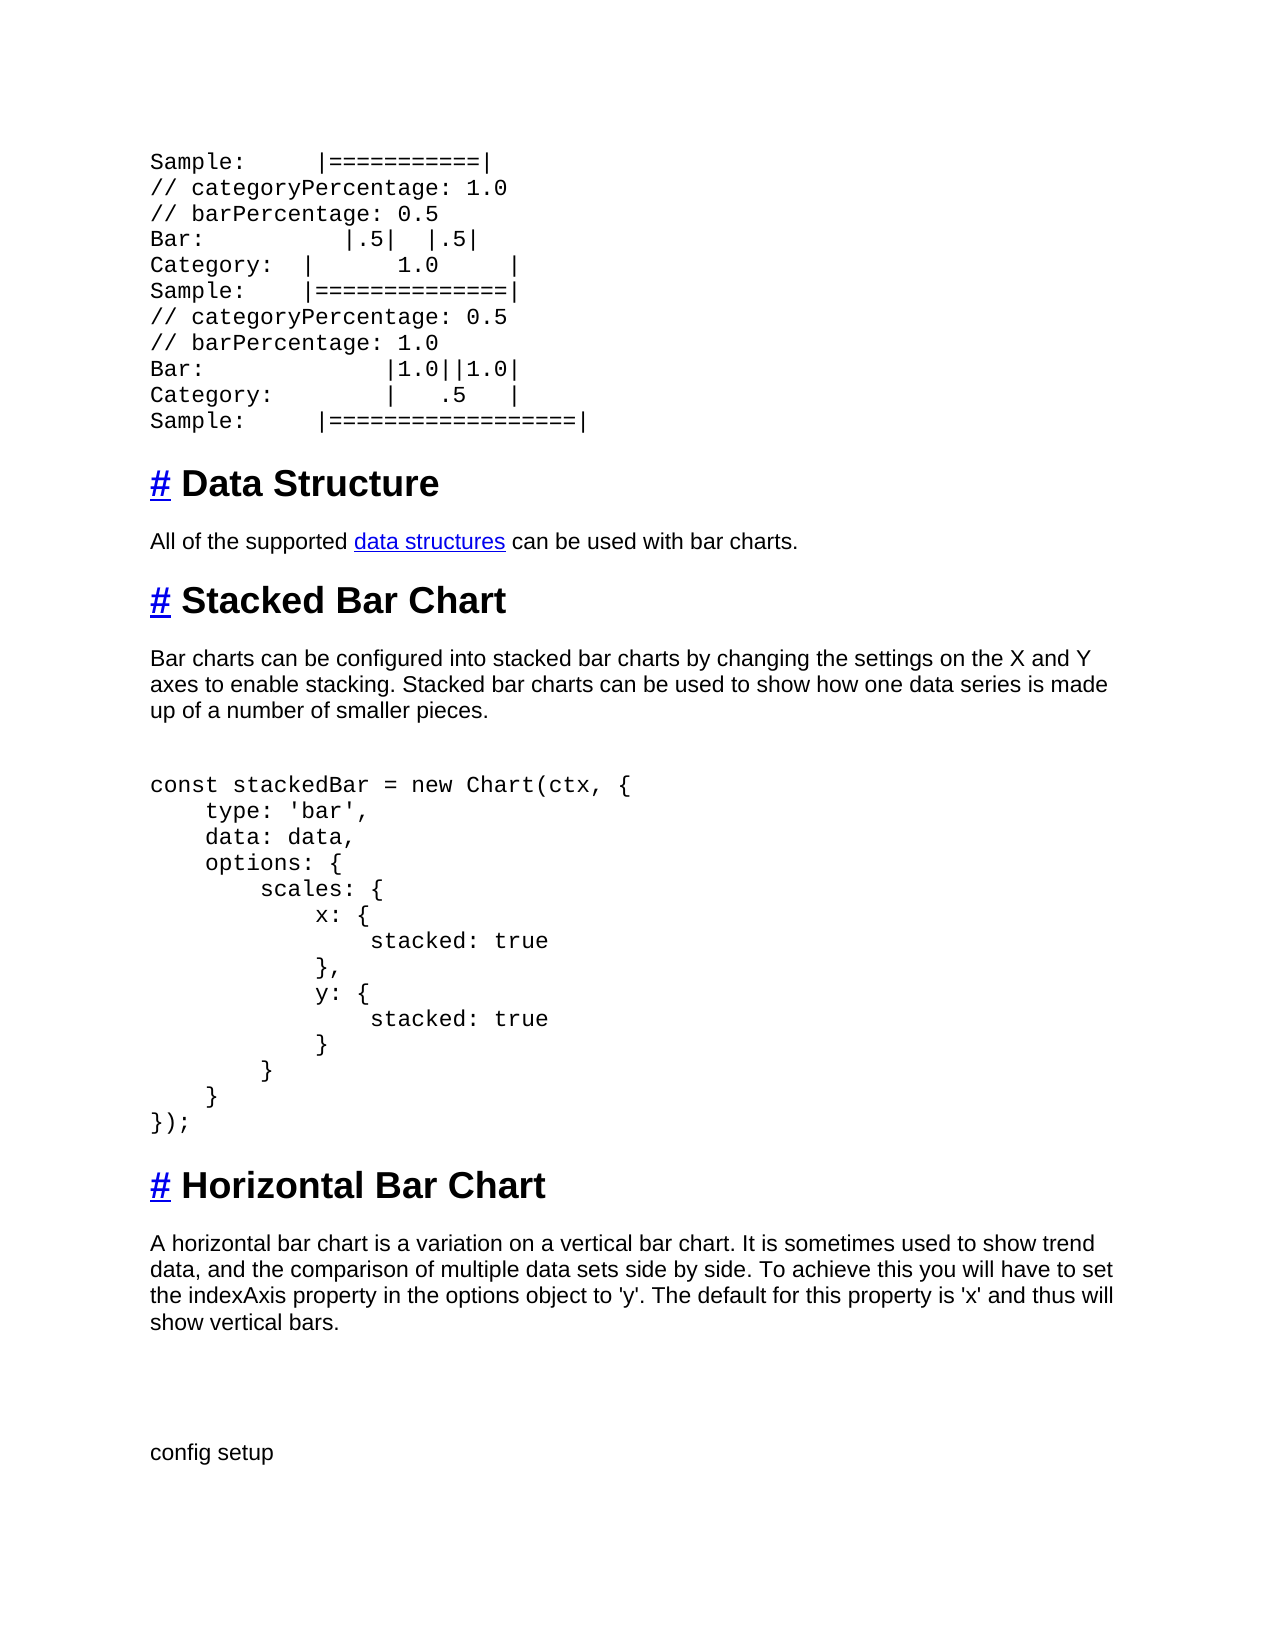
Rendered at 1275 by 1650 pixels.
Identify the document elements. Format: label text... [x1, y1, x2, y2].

subtitle # Data Structure [150, 462, 1125, 505]
text const stackedBar = new Chart(ctx, { type: 'bar', data: data, options: { scales: { x: { stacked: true }, y: { stacked: true } } } }); [150, 773, 1125, 1163]
subtitle # Stacked Bar Chart [150, 578, 1125, 621]
text A horizontal bar chart is a variation on a vertical bar chart. It is sometimes used to show trend data, and the comparison of multiple data sets side by side. To achieve this you will have to set the indexAxis property in the options object to 'y'. The default for this property is 'x' and thus will show vertical bars. [150, 1229, 1125, 1335]
text Bar charts can be configured into stacked bar charts by changing the settings on the X and Y axes to enable stacking. Stacked bar charts can be used to show how one data series is made up of a number of smaller pieces. [150, 644, 1125, 724]
text All of the supported data structures can be used with bar charts. [150, 528, 1125, 554]
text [150, 150, 1125, 462]
text config setup [150, 1439, 1125, 1465]
subtitle # Horizontal Bar Chart [150, 1163, 1125, 1206]
